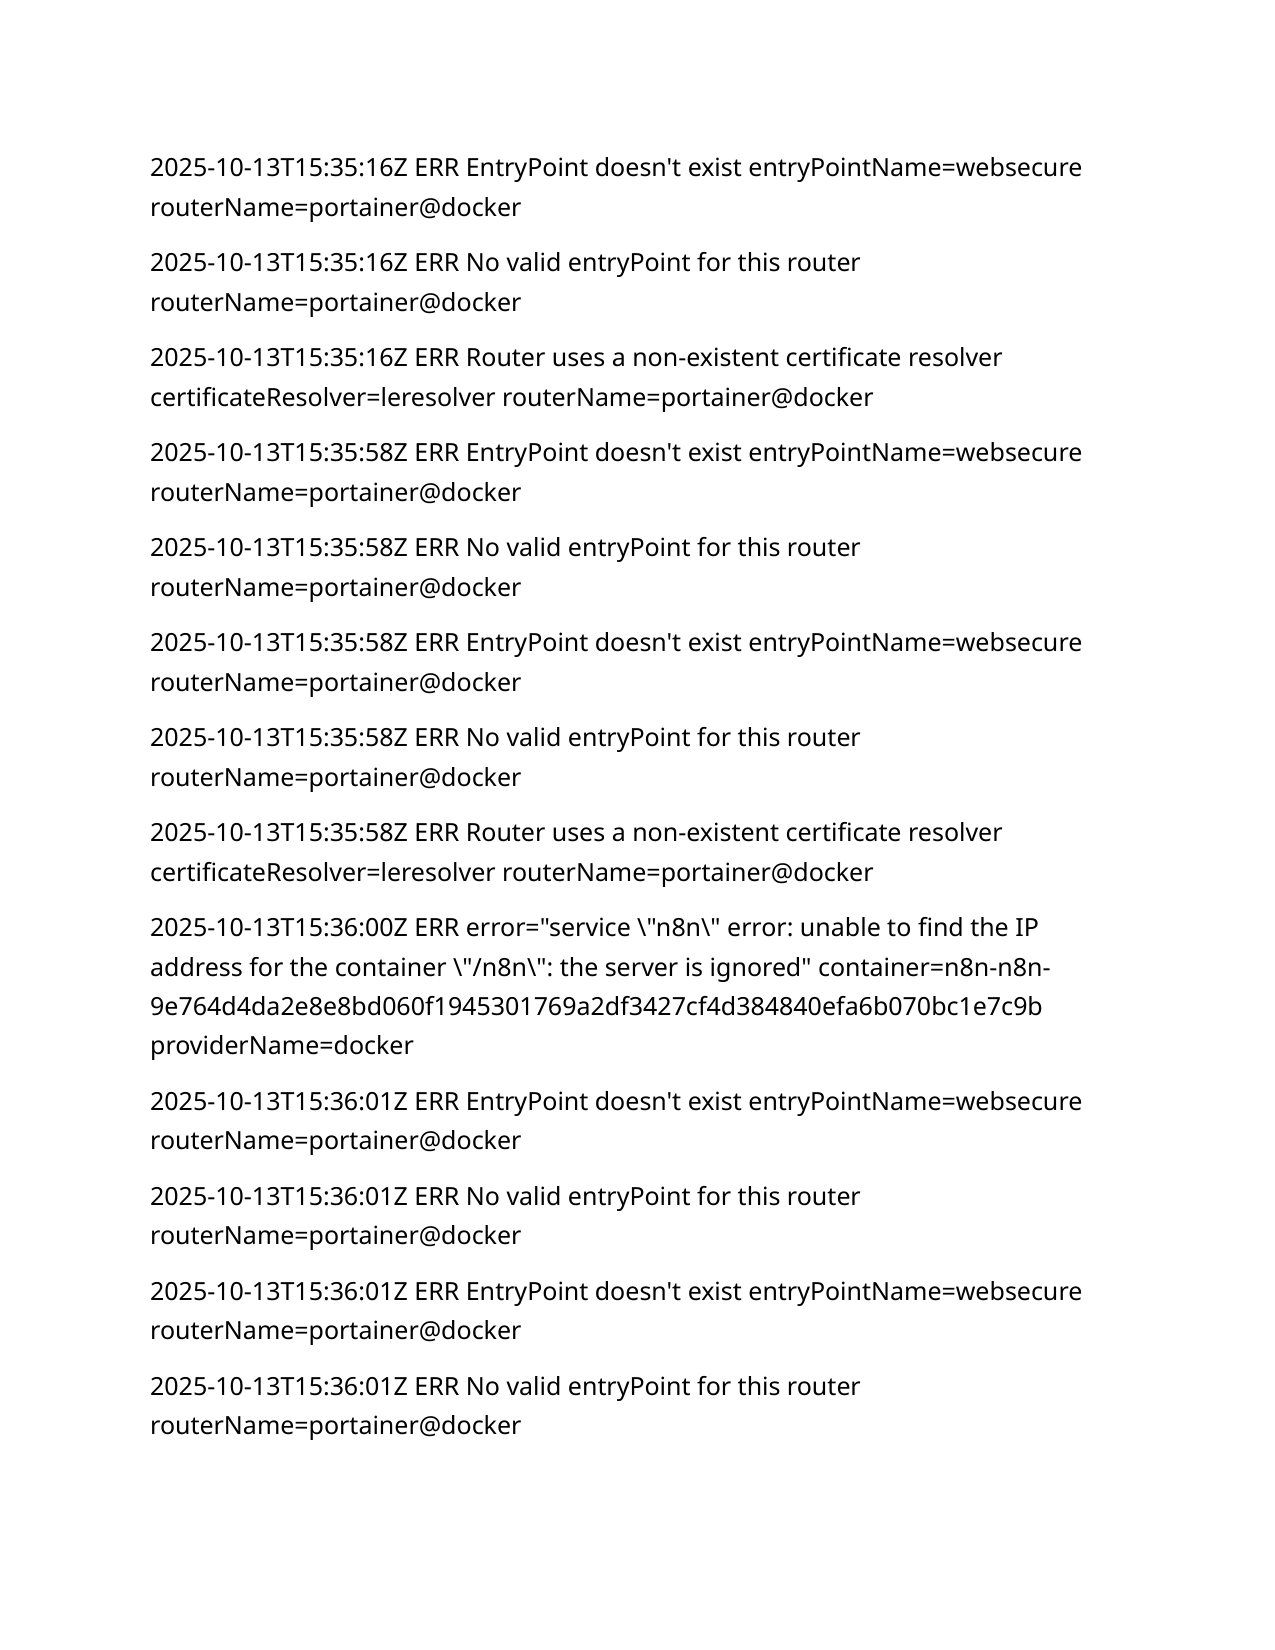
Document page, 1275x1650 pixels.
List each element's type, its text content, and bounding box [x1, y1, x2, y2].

text 2025-10-13T15:35:58Z ERR EntryPoint doesn't exist entryPointName=websecure routerName=portainer@docker [150, 435, 1125, 508]
text 2025-10-13T15:36:01Z ERR EntryPoint doesn't exist entryPointName=websecure routerName=portainer@docker [150, 1083, 1125, 1157]
text 2025-10-13T15:35:16Z ERR Router uses a non-existent certificate resolver certificateResolver=leresolver routerName=portainer@docker [150, 340, 1125, 413]
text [150, 150, 1125, 223]
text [150, 245, 1125, 318]
text 2025-10-13T15:35:58Z ERR No valid entryPoint for this router routerName=portainer@docker [150, 720, 1125, 793]
text 2025-10-13T15:35:58Z ERR Router uses a non-existent certificate resolver certificateResolver=leresolver routerName=portainer@docker [150, 815, 1125, 888]
text 2025-10-13T15:36:00Z ERR error="service \"n8n\" error: unable to find the IP address for the container \"/n8n\": the server is ignored" container=n8n-n8n-9e764d4da2e8e8bd060f1945301769a2df3427cf4d384840efa6b070bc1e7c9b providerName=docker [150, 910, 1125, 1062]
text 2025-10-13T15:36:01Z ERR No valid entryPoint for this router routerName=portainer@docker [150, 1178, 1125, 1252]
text 2025-10-13T15:36:01Z ERR No valid entryPoint for this router routerName=portainer@docker [150, 1368, 1125, 1442]
text 2025-10-13T15:36:01Z ERR EntryPoint doesn't exist entryPointName=websecure routerName=portainer@docker [150, 1273, 1125, 1347]
text 2025-10-13T15:35:58Z ERR EntryPoint doesn't exist entryPointName=websecure routerName=portainer@docker [150, 625, 1125, 698]
text 2025-10-13T15:35:58Z ERR No valid entryPoint for this router routerName=portainer@docker [150, 530, 1125, 603]
